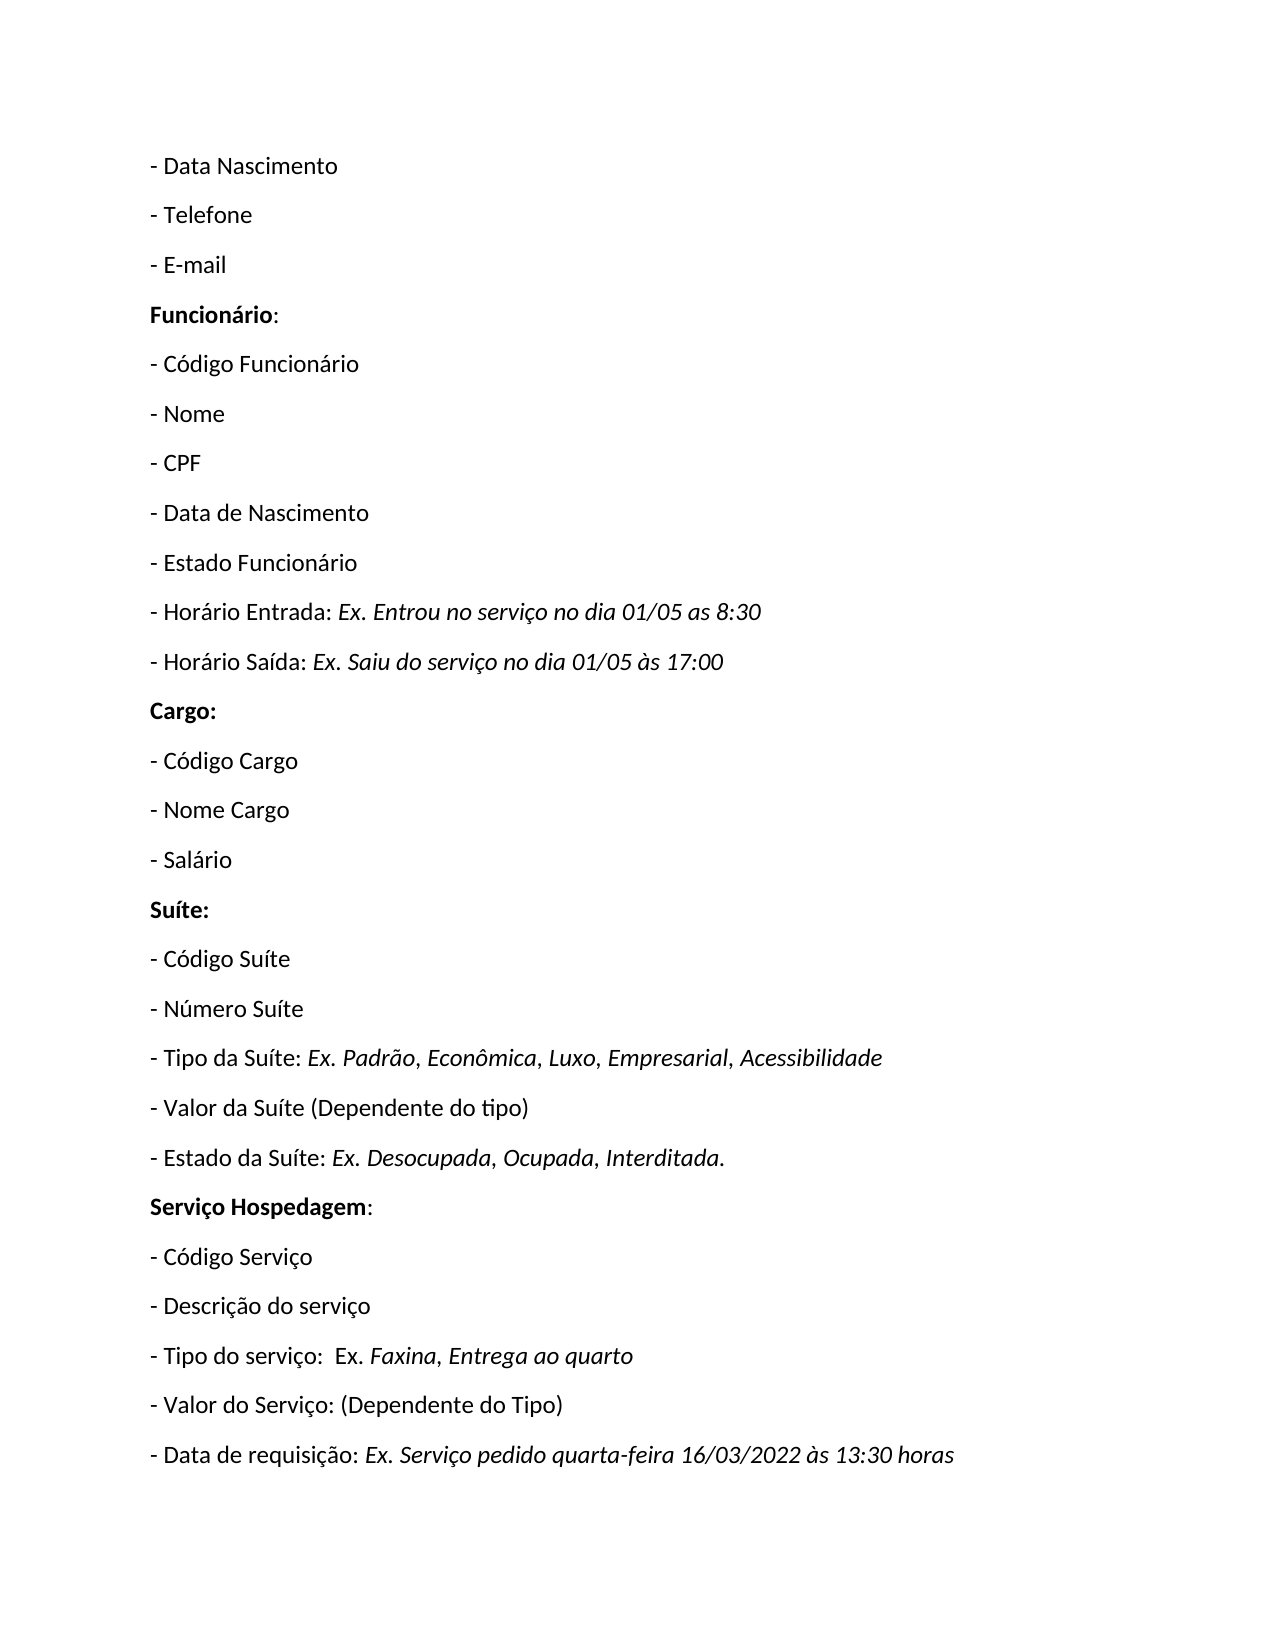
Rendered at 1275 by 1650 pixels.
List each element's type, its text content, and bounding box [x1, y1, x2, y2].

text Cargo: [150, 695, 1125, 726]
text - Estado da Suíte: Ex. Desocupada, Ocupada, Interditada. [150, 1142, 1125, 1172]
text - Código Cargo [150, 745, 1125, 776]
text - Código Serviço [150, 1241, 1125, 1271]
text - Data de Nascimento [150, 497, 1125, 528]
text - Nome [150, 398, 1125, 428]
text Funcionário: [150, 299, 1125, 329]
text - Salário [150, 844, 1125, 875]
text - Tipo do serviço: Ex. Faxina, Entrega ao quarto [150, 1340, 1125, 1371]
text - Número Suíte [150, 993, 1125, 1023]
text - Código Suíte [150, 943, 1125, 974]
text Suíte: [150, 894, 1125, 924]
text - Data de requisição: Ex. Serviço pedido quarta-feira 16/03/2022 às 13:30 horas [150, 1439, 1125, 1470]
text - Horário Saída: Ex. Saiu do serviço no dia 01/05 às 17:00 [150, 646, 1125, 676]
text - Horário Entrada: Ex. Entrou no serviço no dia 01/05 as 8:30 [150, 596, 1125, 627]
text - Descrição do serviço [150, 1290, 1125, 1321]
text - Código Funcionário [150, 348, 1125, 379]
text - CPF [150, 447, 1125, 478]
text - Valor da Suíte (Dependente do tipo) [150, 1092, 1125, 1123]
text - Data Nascimento [150, 150, 1125, 181]
text - Estado Funcionário [150, 547, 1125, 577]
text Serviço Hospedagem: [150, 1191, 1125, 1222]
text - Telefone [150, 199, 1125, 230]
text - Nome Cargo [150, 794, 1125, 825]
text - E-mail [150, 249, 1125, 280]
text - Valor do Serviço: (Dependente do Tipo) [150, 1389, 1125, 1420]
text - Tipo da Suíte: Ex. Padrão, Econômica, Luxo, Empresarial, Acessibilidade [150, 1042, 1125, 1073]
